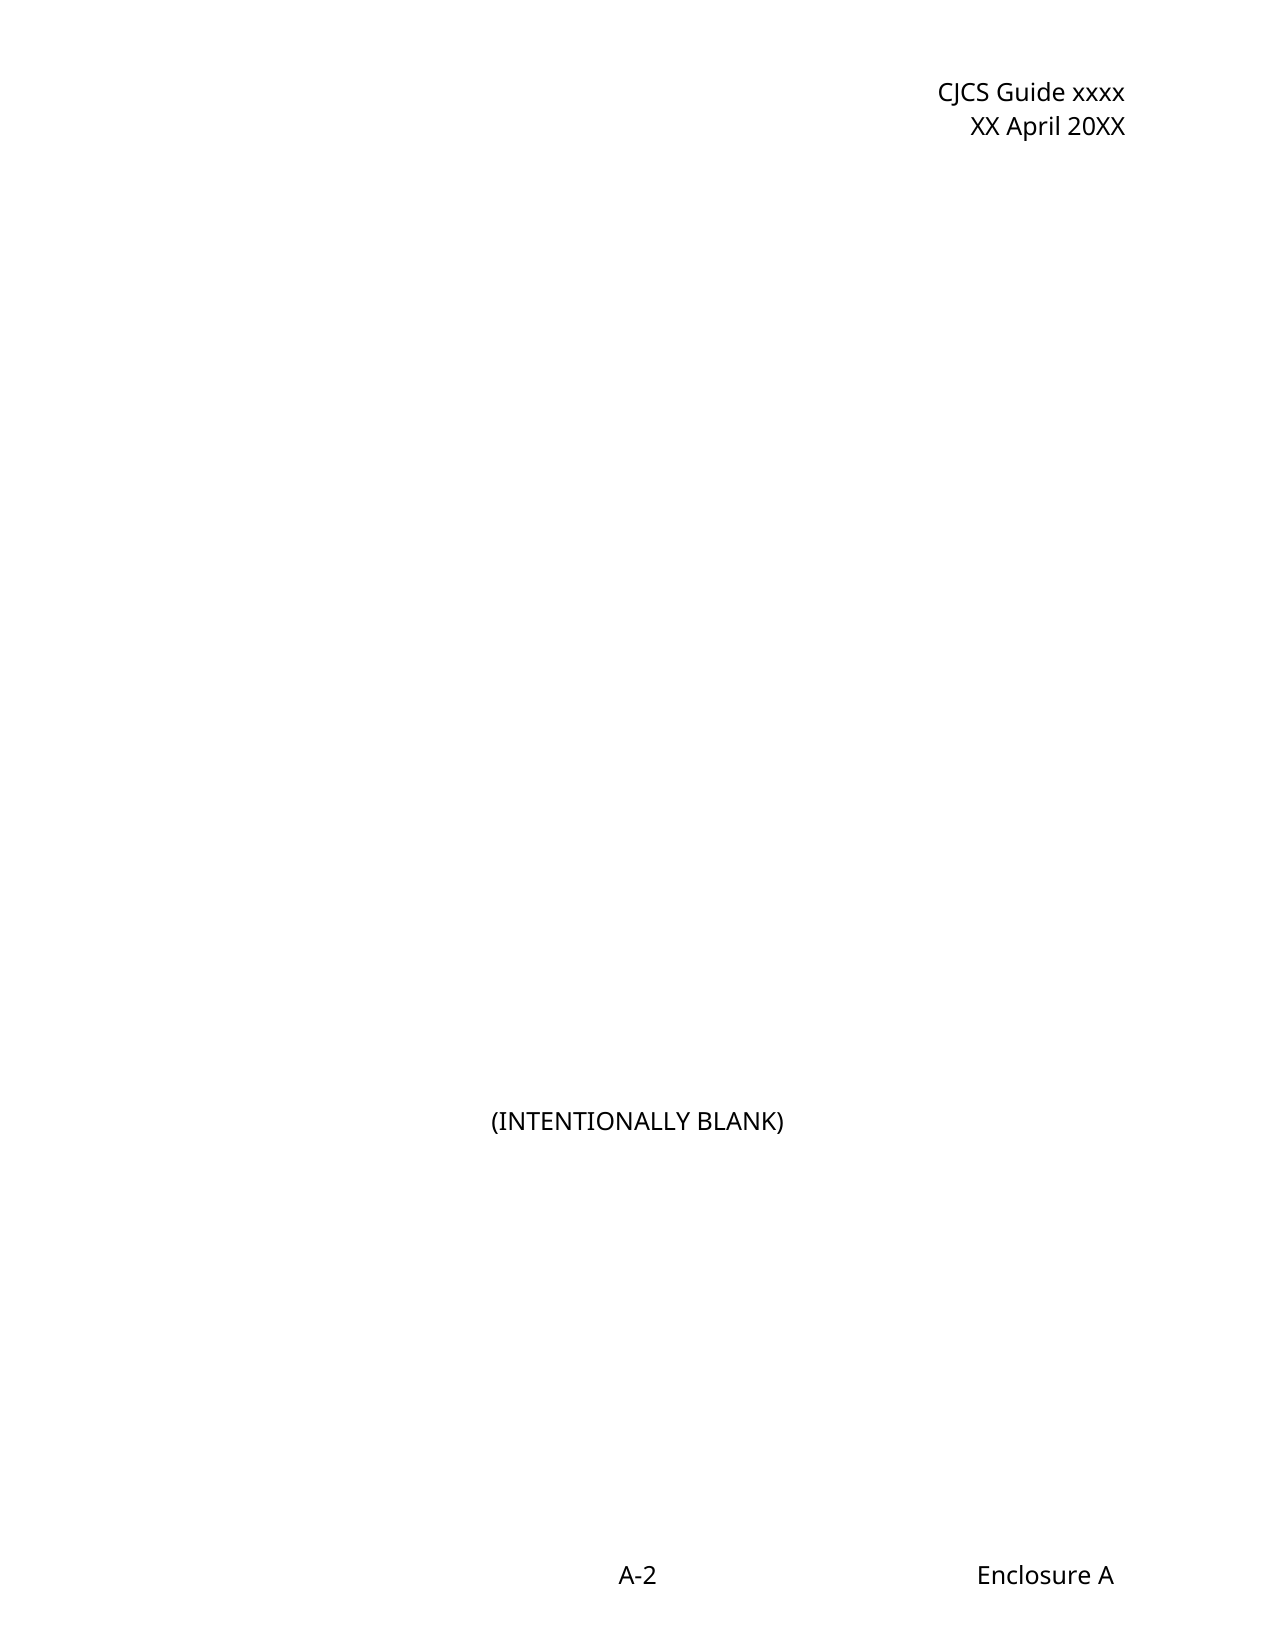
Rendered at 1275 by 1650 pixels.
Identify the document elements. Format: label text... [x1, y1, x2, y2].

text (INTENTIONALLY BLANK) [150, 1104, 1125, 1138]
